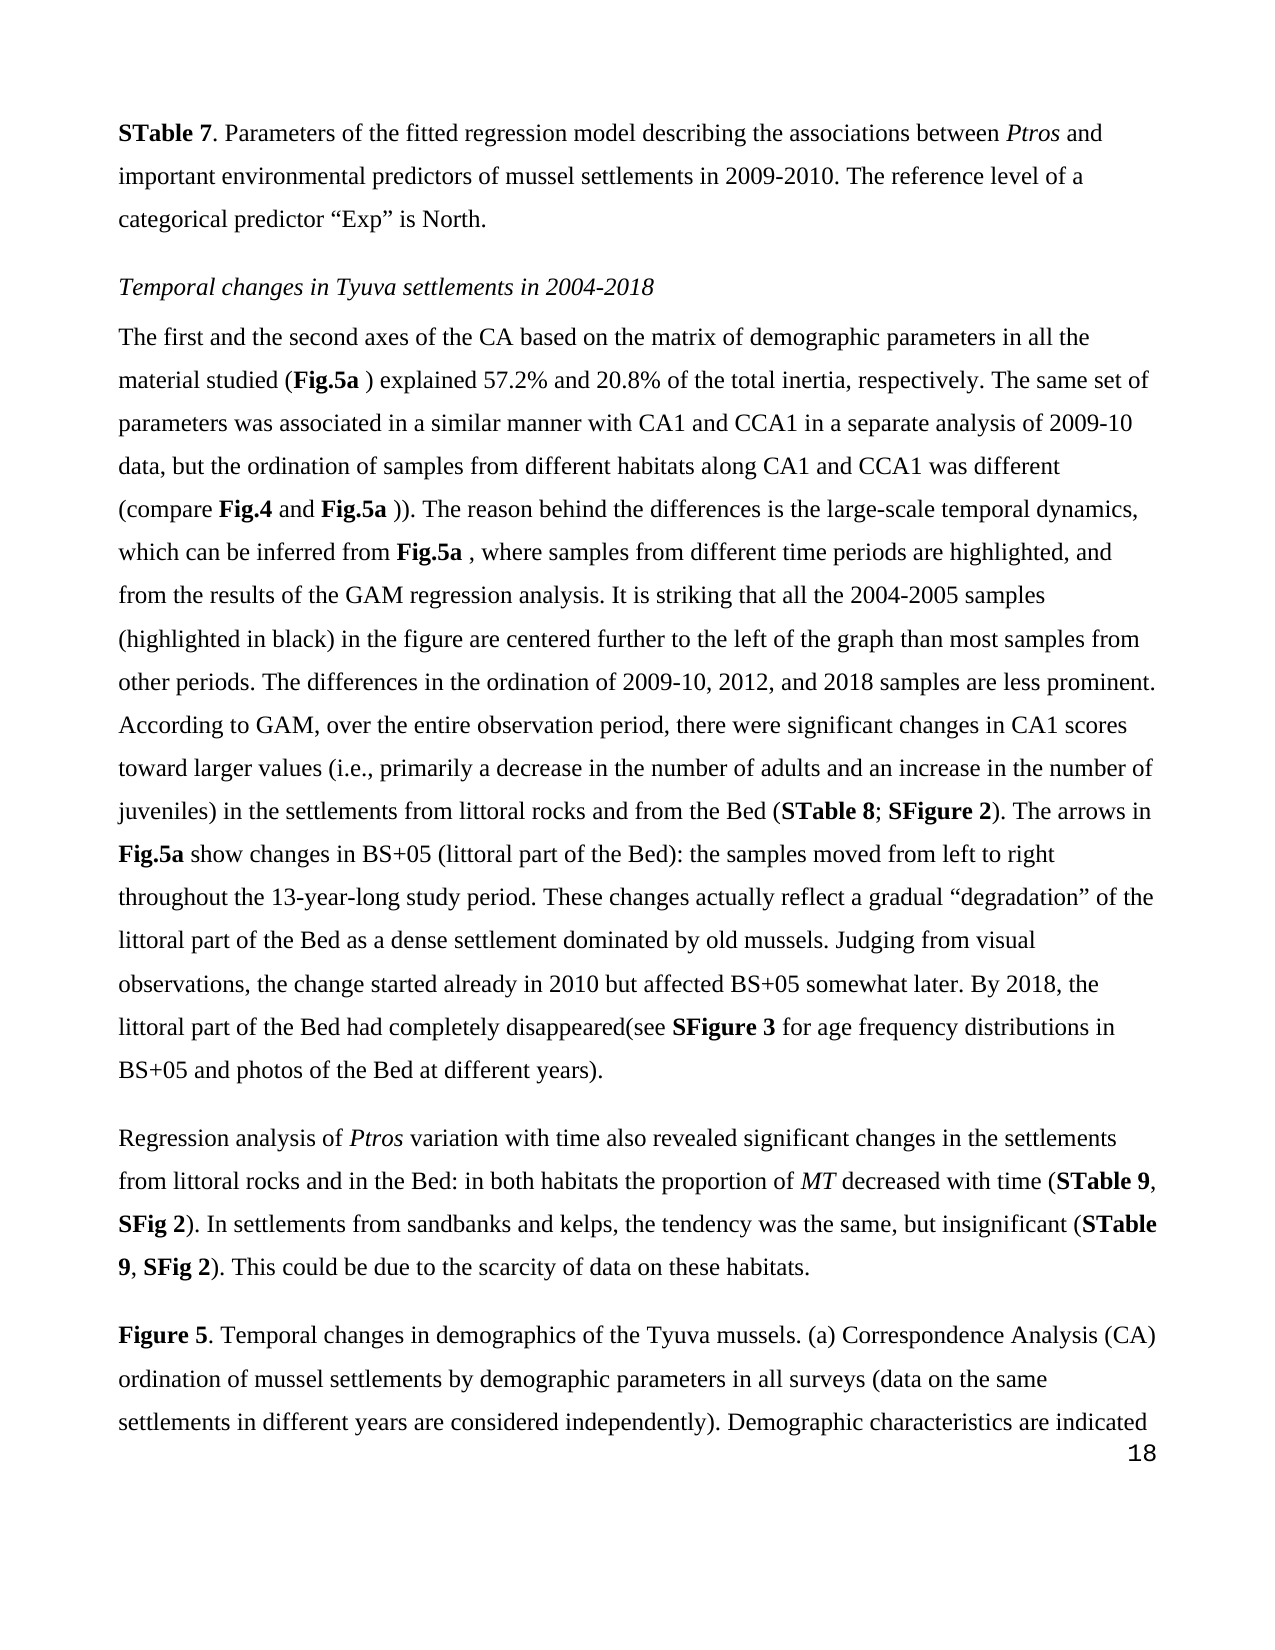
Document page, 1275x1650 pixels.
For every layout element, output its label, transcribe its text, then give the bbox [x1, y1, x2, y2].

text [118, 1321, 1157, 1436]
text Regression analysis of Ptros variation with time also revealed significant changes in the settlements from littoral rocks and in the Bed: in both habitats the proportion of MT decreased with time (STable 9, SFig 2). In settlements from sandbanks and kelps, the tendency was the same, but insignificant (STable 9, SFig 2). This could be due to the scarcity of data on these habitats. [118, 1123, 1157, 1281]
text STable 7. Parameters of the fitted regression model describing the associations between Ptros and important environmental predictors of mussel settlements in 2009-2010. The reference level of a categorical predictor “Exp” is North. [118, 118, 1157, 233]
subtitle Temporal changes in Tyuva settlements in 2004-2018 [118, 272, 1157, 301]
